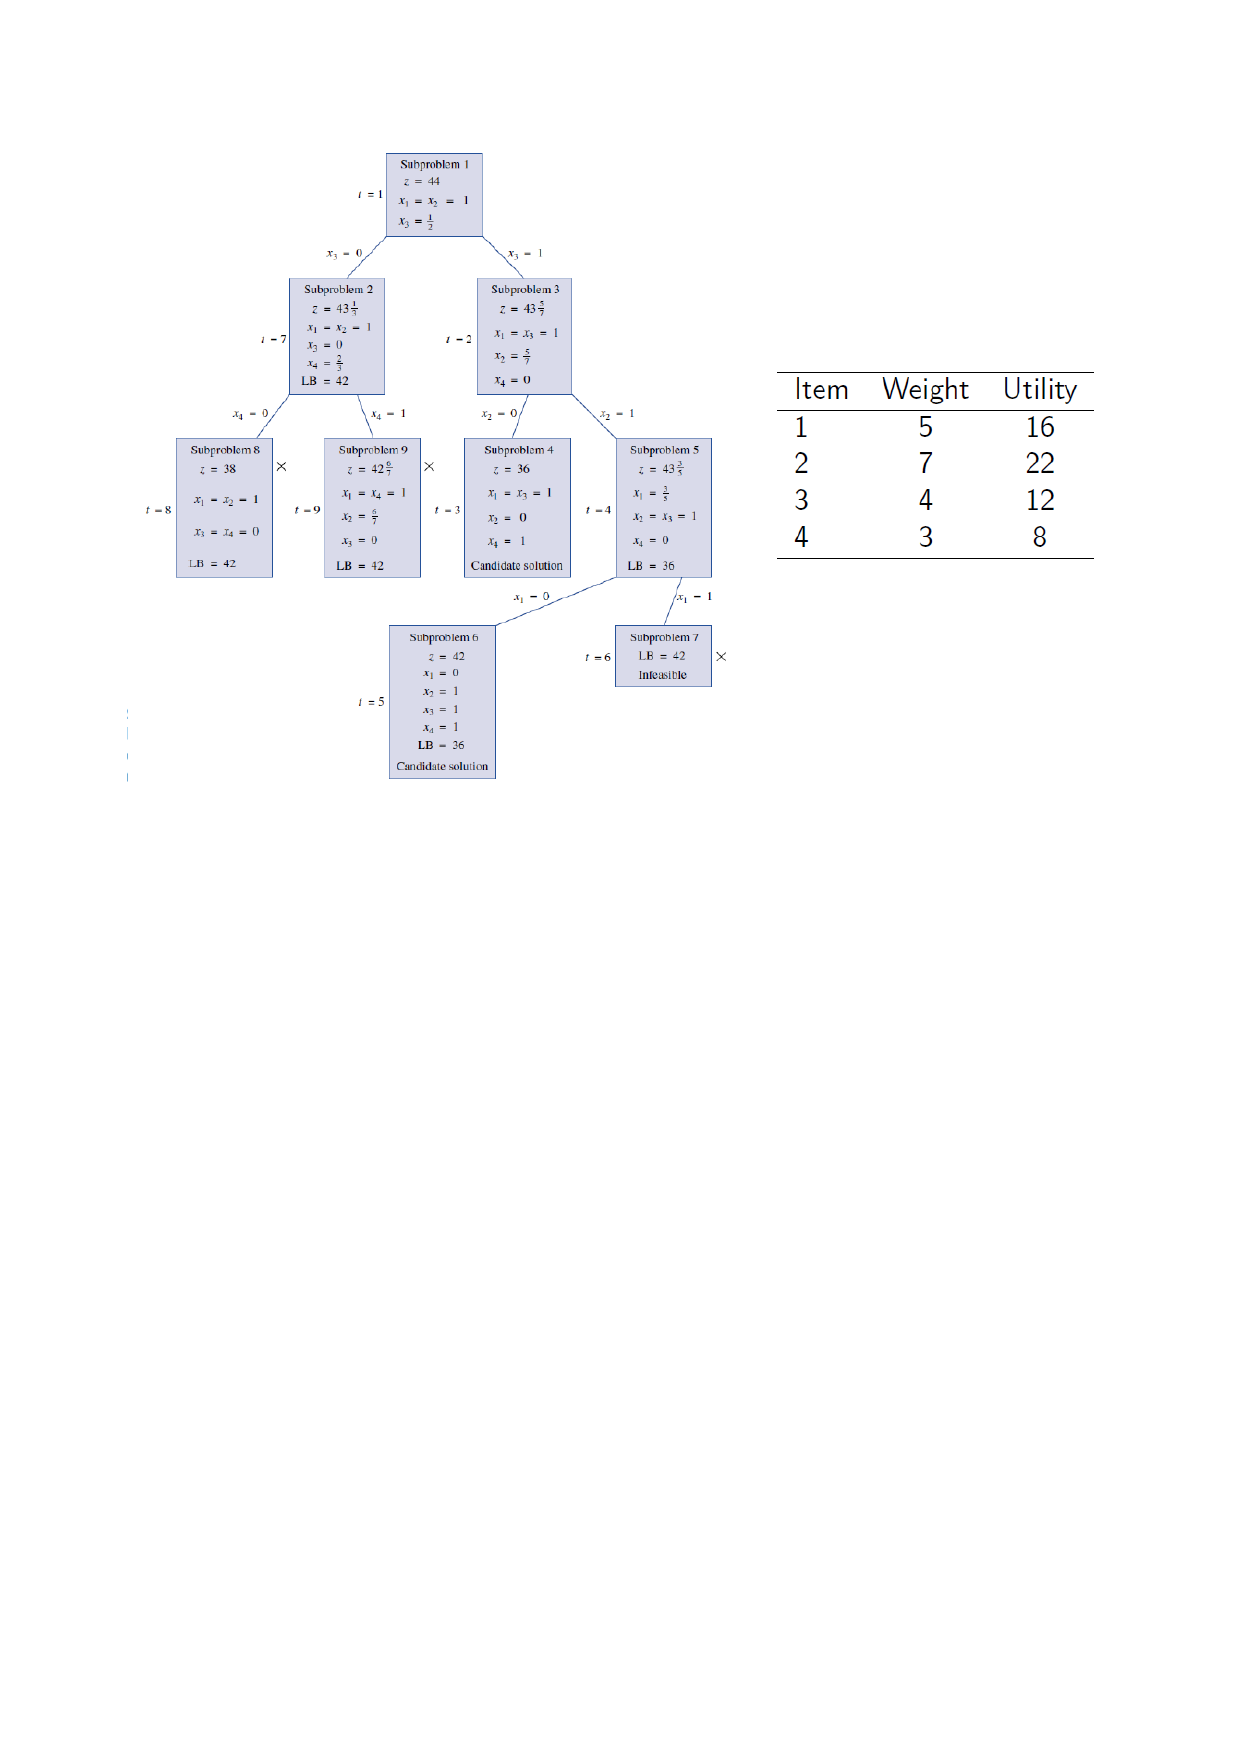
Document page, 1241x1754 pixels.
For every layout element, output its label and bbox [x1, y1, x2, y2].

picture [93, 107, 1125, 827]
